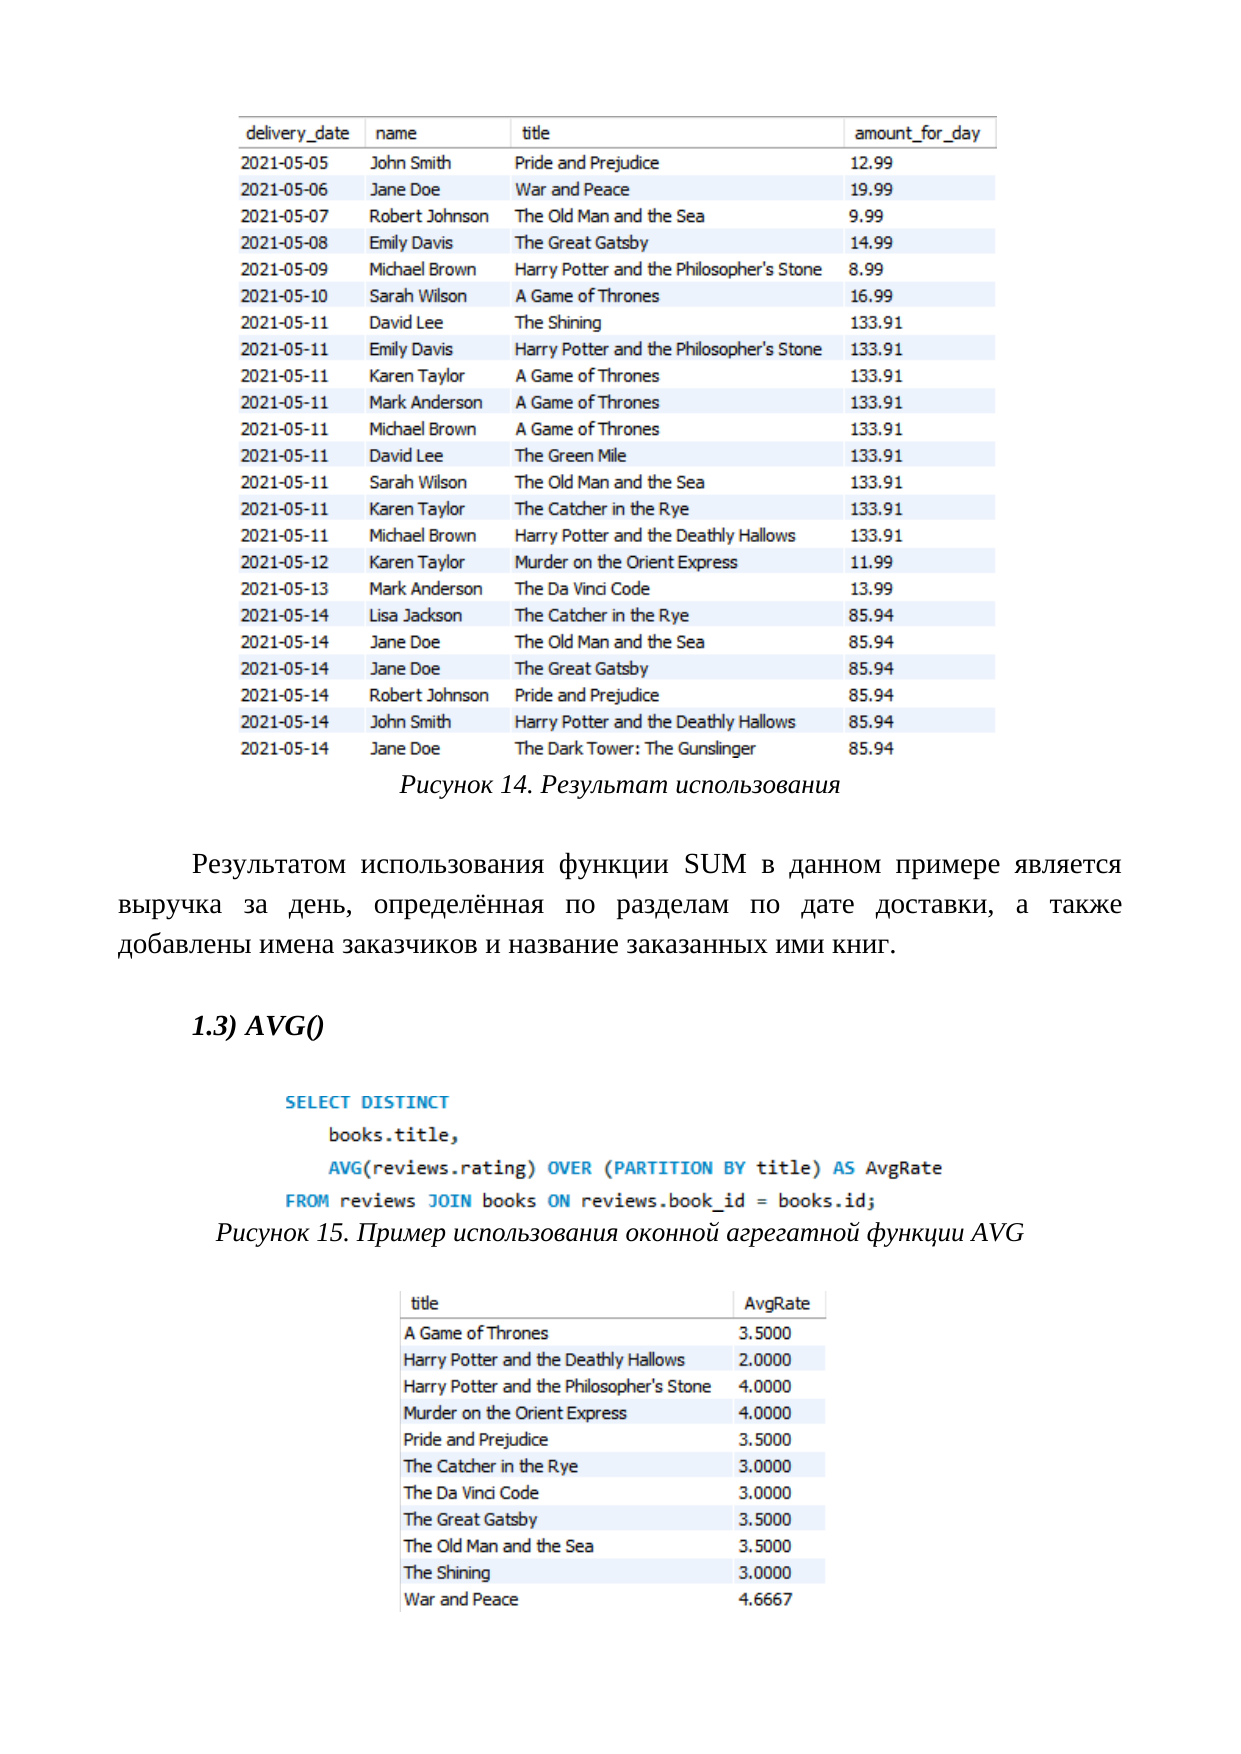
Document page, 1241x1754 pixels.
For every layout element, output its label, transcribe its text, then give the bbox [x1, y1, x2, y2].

text Рисунок 14. Результат использования [190, 769, 1050, 800]
picture [399, 1291, 827, 1612]
text Результатом использования функции SUM в данном примере является выручка за день, определённая по разделам по дате доставки, а также добавлены имена заказчиков и название заказанных ими книг. [118, 846, 1122, 960]
picture [285, 1096, 943, 1212]
picture [238, 116, 997, 758]
subtitle AVG() [192, 1008, 1134, 1041]
